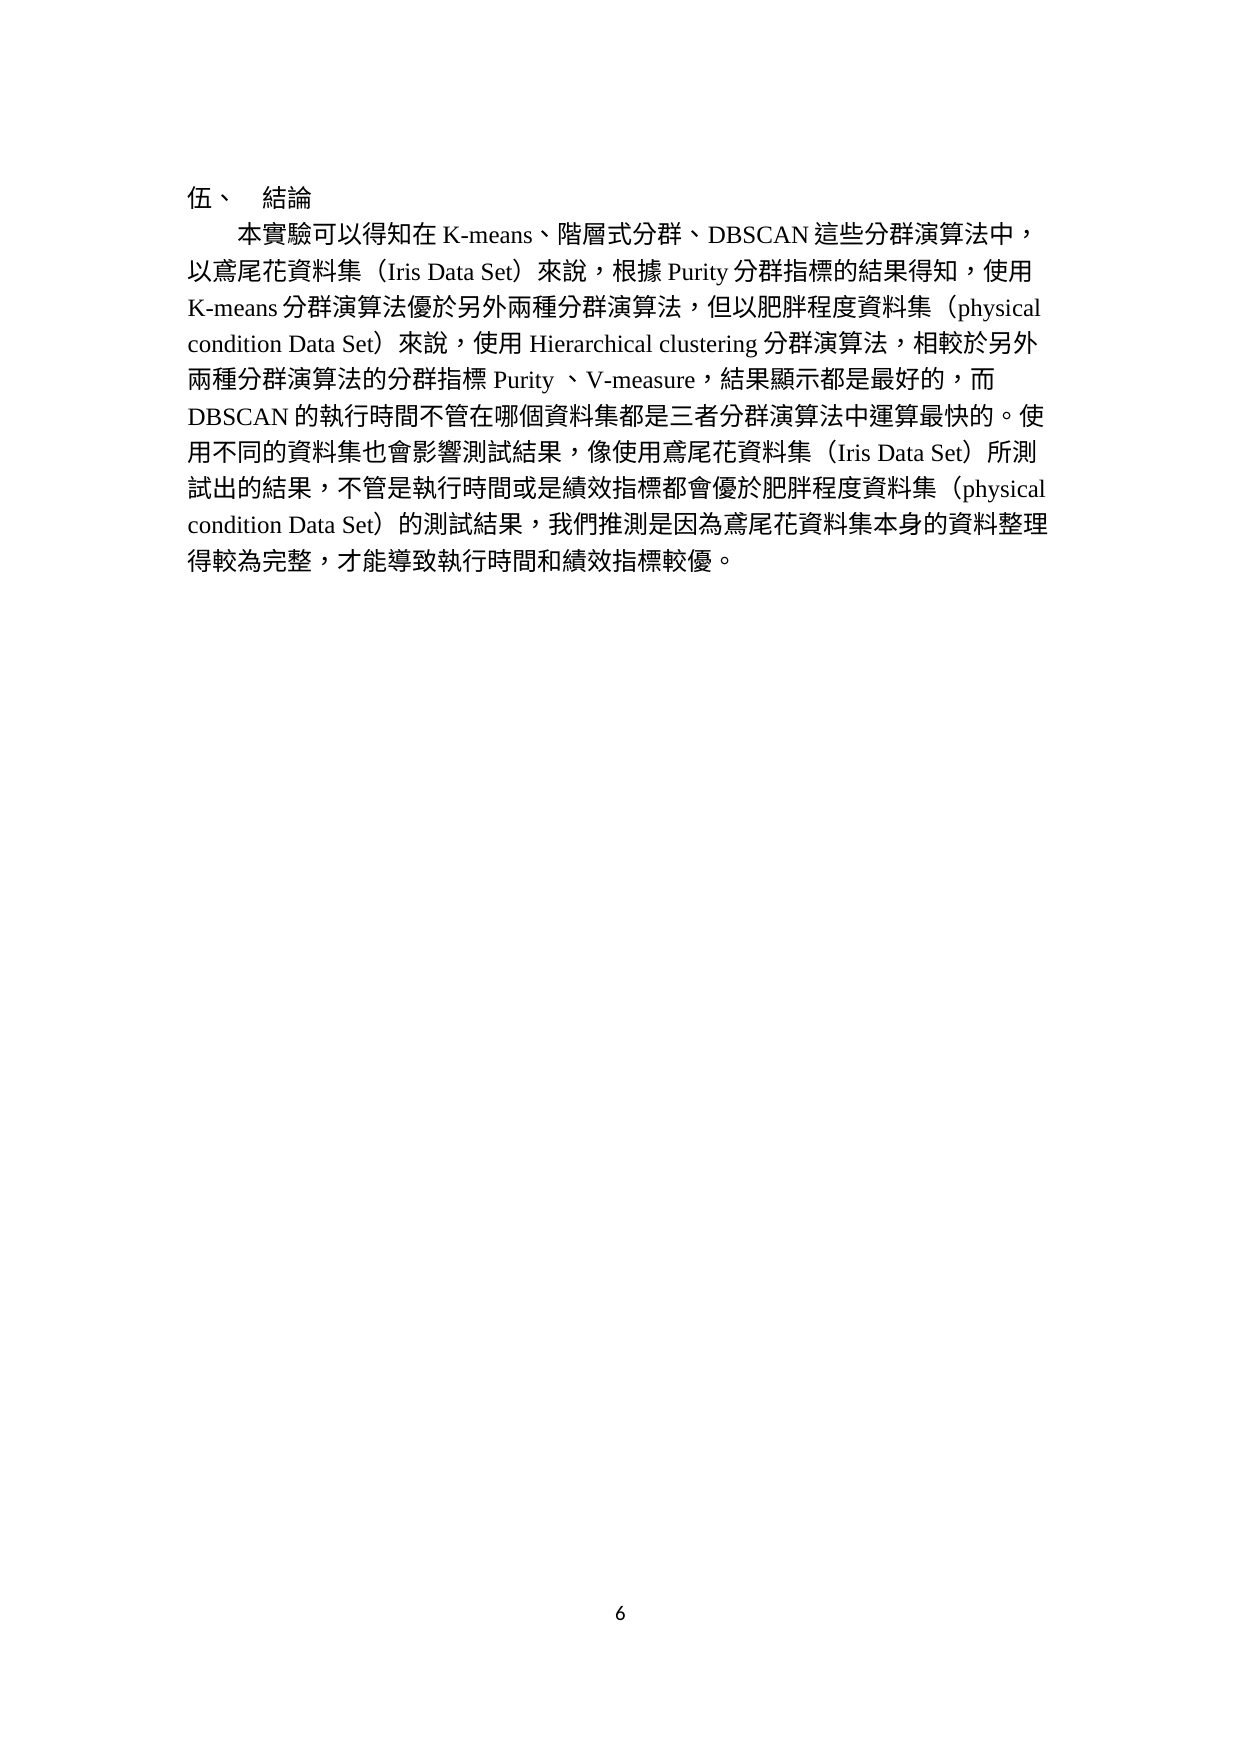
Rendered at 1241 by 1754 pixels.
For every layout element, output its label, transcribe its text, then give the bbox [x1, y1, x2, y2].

text 本實驗可以得知在K-means、階層式分群、DBSCAN這些分群演算法中，以鳶尾花資料集（Iris Data Set）來說，根據Purity分群指標的結果得知，使用K-means分群演算法優於另外兩種分群演算法，但以肥胖程度資料集（physical condition Data Set）來說，使用 Hierarchical clustering 分群演算法，相較於另外兩種分群演算法的分群指標 Purity 、V-measure，結果顯示都是最好的，而 DBSCAN的執行時間不管在哪個資料集都是三者分群演算法中運算最快的。使用不同的資料集也會影響測試結果，像使用鳶尾花資料集（Iris Data Set）所測試出的結果，不管是執行時間或是績效指標都會優於肥胖程度資料集（physical condition Data Set）的測試結果，我們推測是因為鳶尾花資料集本身的資料整理得較為完整，才能導致執行時間和績效指標較優。 [187, 215, 1053, 577]
list 結論 [187, 179, 1053, 215]
